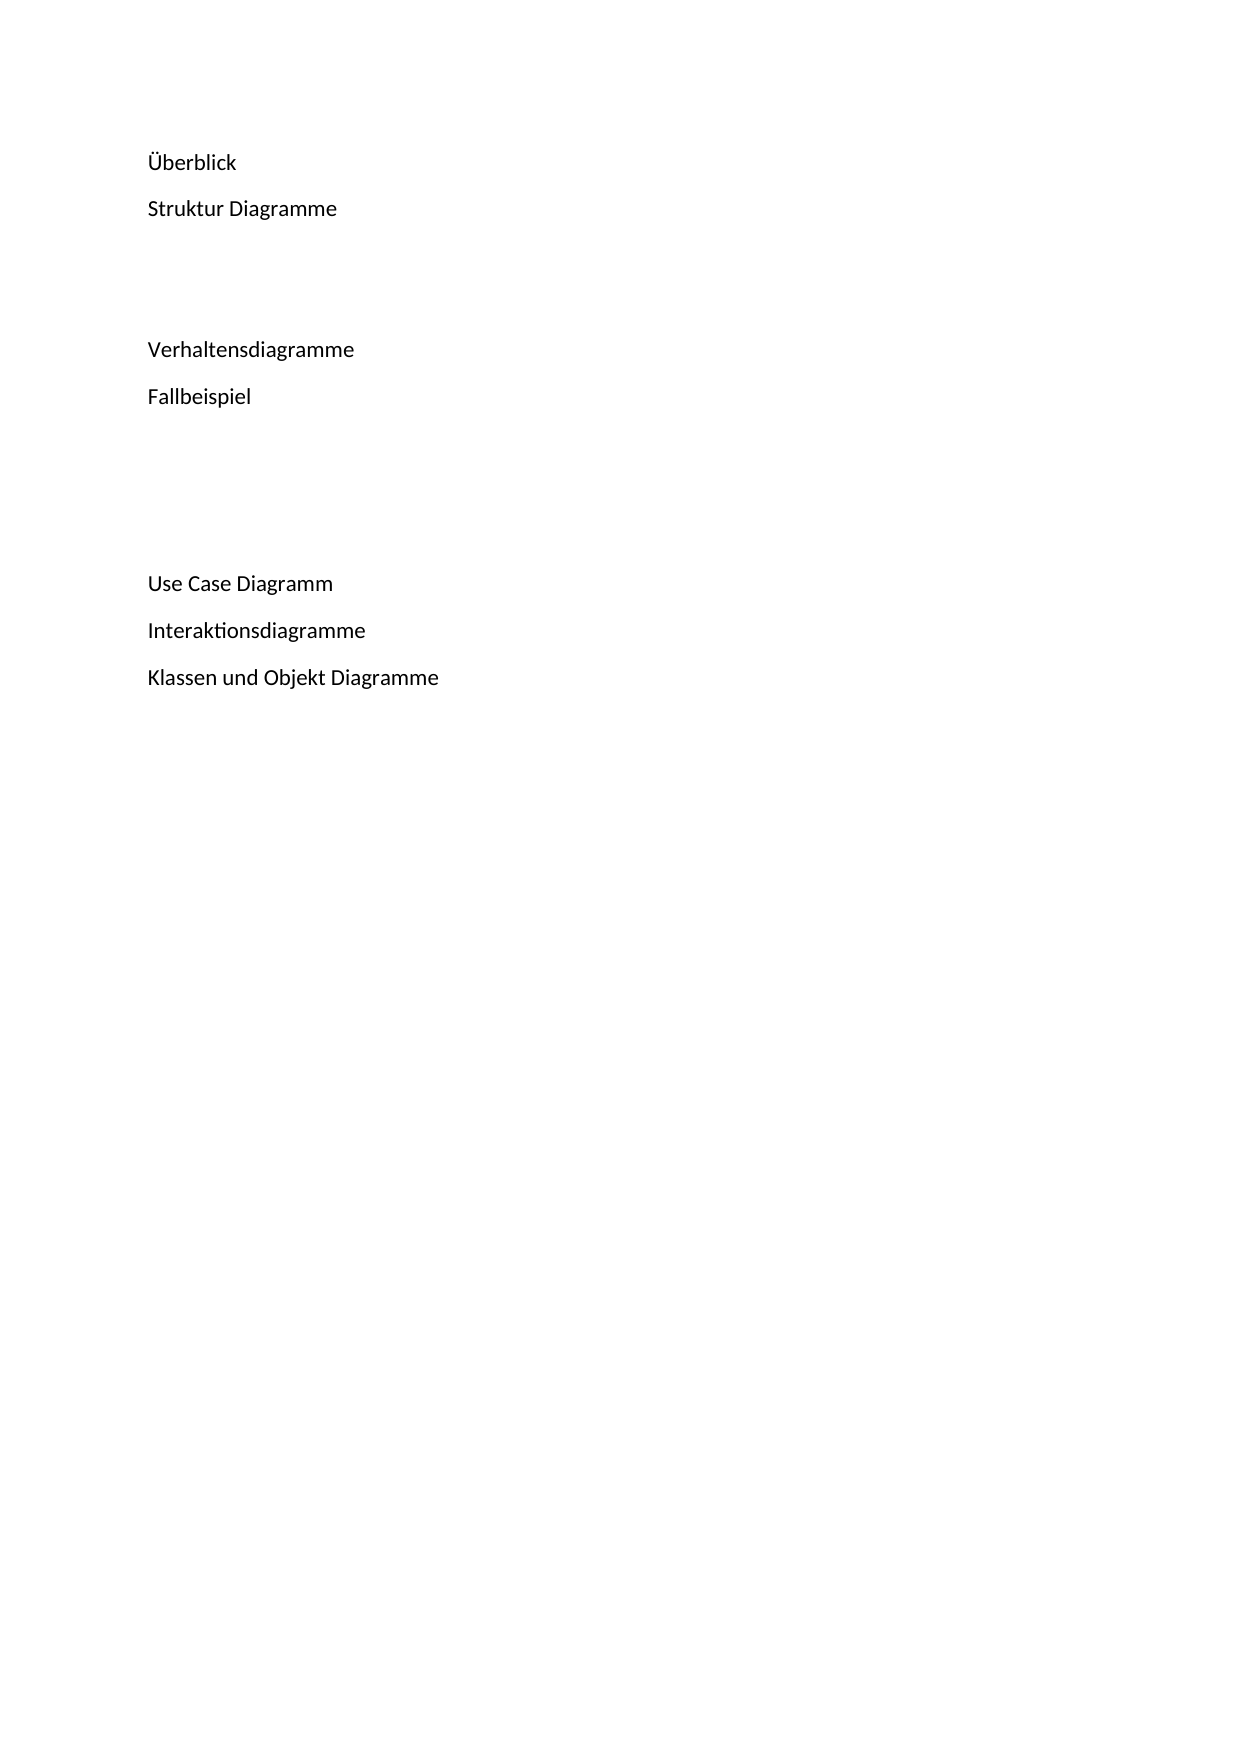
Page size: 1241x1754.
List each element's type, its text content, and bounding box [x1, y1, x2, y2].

text Use Case Diagramm [148, 569, 1093, 597]
text Interaktionsdiagramme [148, 616, 1093, 644]
text Verhaltensdiagramme [148, 335, 1093, 363]
text Fallbeispiel [148, 382, 1093, 410]
text Überblick [148, 148, 1093, 176]
text Struktur Diagramme [148, 194, 1093, 222]
text Klassen und Objekt Diagramme [148, 663, 1093, 691]
